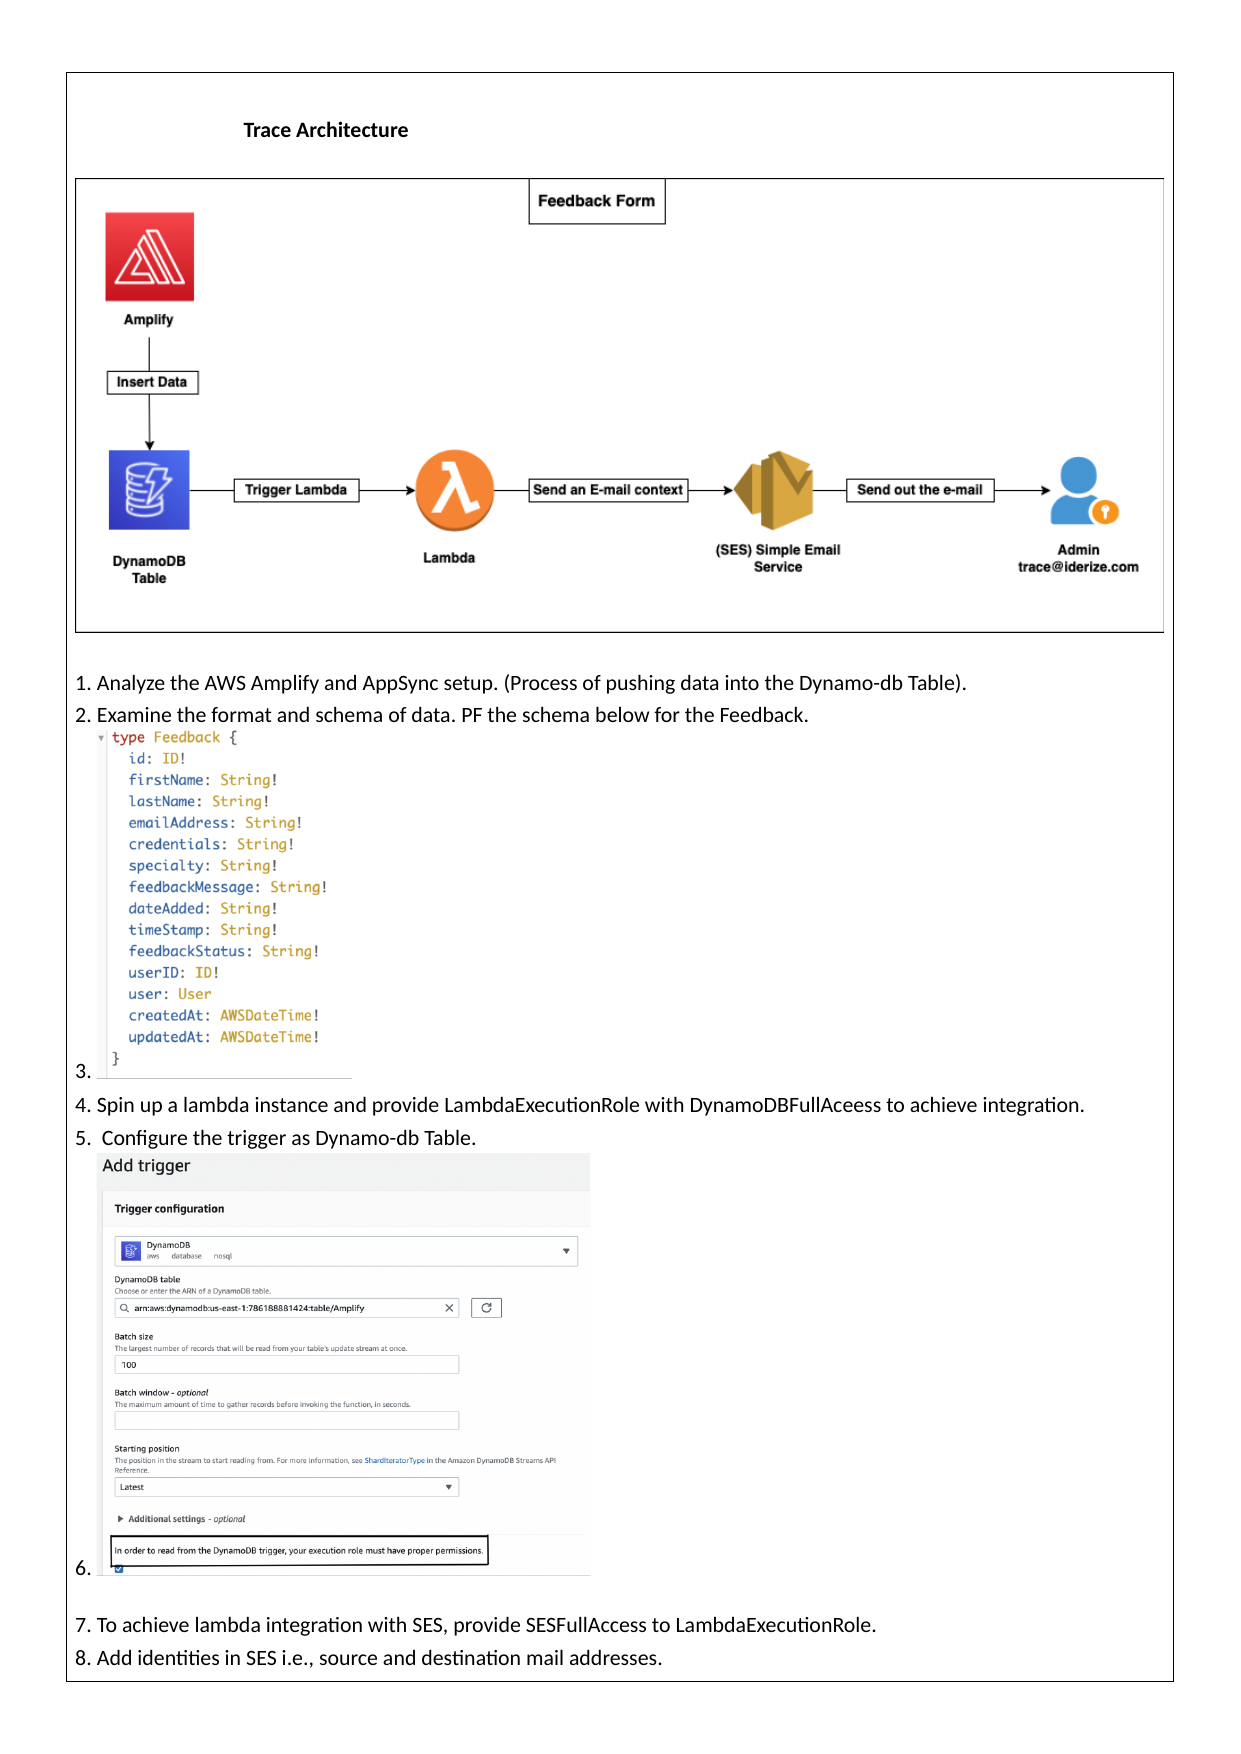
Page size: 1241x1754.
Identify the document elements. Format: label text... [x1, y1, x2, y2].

picture [75, 178, 1164, 633]
text Trace Architecture [75, 113, 1165, 146]
list To achieve lambda integration with SES, provide SESFullAccess to LambdaExecutionRole. [75, 1608, 1165, 1641]
list Add identities in SES i.e., source and destination mail addresses. [75, 1641, 1165, 1673]
list Analyze the AWS Amplify and AppSync setup. (Process of pushing data into the Dynamo-db Table). [75, 666, 1165, 698]
list Examine the format and schema of data. PF the schema below for the Feedback. [75, 698, 1165, 731]
list Spin up a lambda instance and provide LambdaExecutionRole with DynamoDBFullAceess to achieve integration. [75, 1088, 1165, 1121]
picture [96, 1153, 591, 1576]
picture [96, 730, 352, 1079]
list Configure the trigger as Dynamo-db Table. [75, 1121, 1165, 1153]
